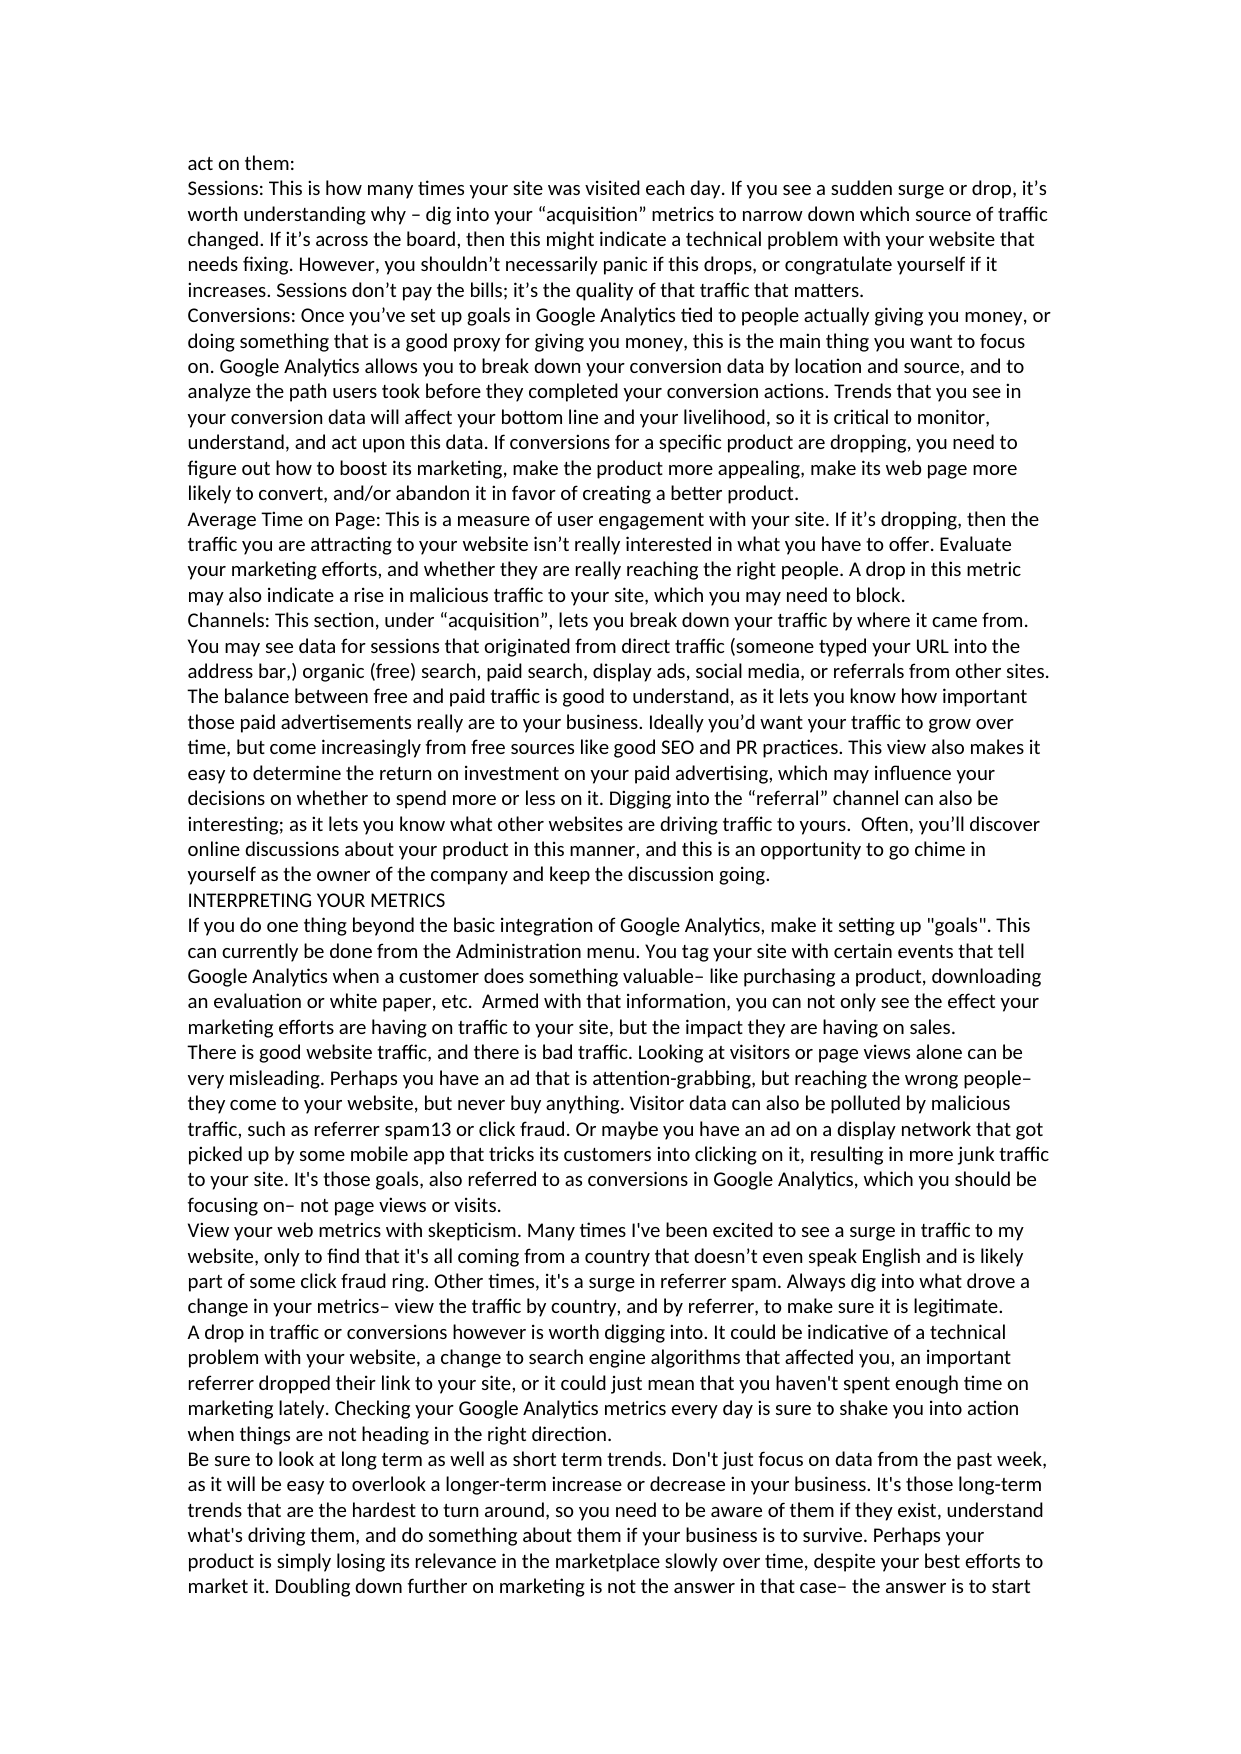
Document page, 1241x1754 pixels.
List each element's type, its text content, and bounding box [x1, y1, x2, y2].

text Channels: This section, under “acquisition”, lets you break down your traffic by where it came from. You may see data for sessions that originated from direct traffic (someone typed your URL into the address bar,) organic (free) search, paid search, display ads, social media, or referrals from other sites. The balance between free and paid traffic is good to understand, as it lets you know how important those paid advertisements really are to your business. Ideally you’d want your traffic to grow over time, but come increasingly from free sources like good SEO and PR practices. This view also makes it easy to determine the return on investment on your paid advertising, which may influence your decisions on whether to spend more or less on it. Digging into the “referral” channel can also be interesting; as it lets you know what other websites are driving traffic to yours. Often, you’ll discover online discussions about your product in this manner, and this is an opportunity to go chime in yourself as the owner of the company and keep the discussion going. [187, 607, 1053, 887]
text View your web metrics with skepticism. Many times I've been excited to see a surge in traffic to my website, only to find that it's all coming from a country that doesn’t even speak English and is likely part of some click fraud ring. Other times, it's a surge in referrer spam. Always dig into what drove a change in your metrics– view the traffic by country, and by referrer, to make sure it is legitimate. [187, 1217, 1053, 1319]
text Sessions: This is how many times your site was visited each day. If you see a sudden surge or drop, it’s worth understanding why – dig into your “acquisition” metrics to narrow down which source of traffic changed. If it’s across the board, then this might indicate a technical problem with your website that needs fixing. However, you shouldn’t necessarily panic if this drops, or congratulate yourself if it increases. Sessions don’t pay the bills; it’s the quality of that traffic that matters. [187, 175, 1053, 302]
text INTERPRETING YOUR METRICS [187, 887, 1053, 912]
text There is good website traffic, and there is bad traffic. Looking at visitors or page views alone can be very misleading. Perhaps you have an ad that is attention-grabbing, but reaching the wrong people– they come to your website, but never buy anything. Visitor data can also be polluted by malicious traffic, such as referrer spam13 or click fraud. Or maybe you have an ad on a display network that got picked up by some mobile app that tricks its customers into clicking on it, resulting in more junk traffic to your site. It's those goals, also referred to as conversions in Google Analytics, which you should be focusing on– not page views or visits. [187, 1039, 1053, 1217]
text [187, 150, 1053, 175]
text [187, 1446, 1053, 1599]
text A drop in traffic or conversions however is worth digging into. It could be indicative of a technical problem with your website, a change to search engine algorithms that affected you, an important referrer dropped their link to your site, or it could just mean that you haven't spent enough time on marketing lately. Checking your Google Analytics metrics every day is sure to shake you into action when things are not heading in the right direction. [187, 1319, 1053, 1446]
text If you do one thing beyond the basic integration of Google Analytics, make it setting up "goals". This can currently be done from the Administration menu. You tag your site with certain events that tell Google Analytics when a customer does something valuable– like purchasing a product, downloading an evaluation or white paper, etc. Armed with that information, you can not only see the effect your marketing efforts are having on traffic to your site, but the impact they are having on sales. [187, 912, 1053, 1039]
text Average Time on Page: This is a measure of user engagement with your site. If it’s dropping, then the traffic you are attracting to your website isn’t really interested in what you have to offer. Evaluate your marketing efforts, and whether they are really reaching the right people. A drop in this metric may also indicate a rise in malicious traffic to your site, which you may need to block. [187, 506, 1053, 607]
text Conversions: Once you’ve set up goals in Google Analytics tied to people actually giving you money, or doing something that is a good proxy for giving you money, this is the main thing you want to focus on. Google Analytics allows you to break down your conversion data by location and source, and to analyze the path users took before they completed your conversion actions. Trends that you see in your conversion data will affect your bottom line and your livelihood, so it is critical to monitor, understand, and act upon this data. If conversions for a specific product are dropping, you need to figure out how to boost its marketing, make the product more appealing, make its web page more likely to convert, and/or abandon it in favor of creating a better product. [187, 302, 1053, 506]
